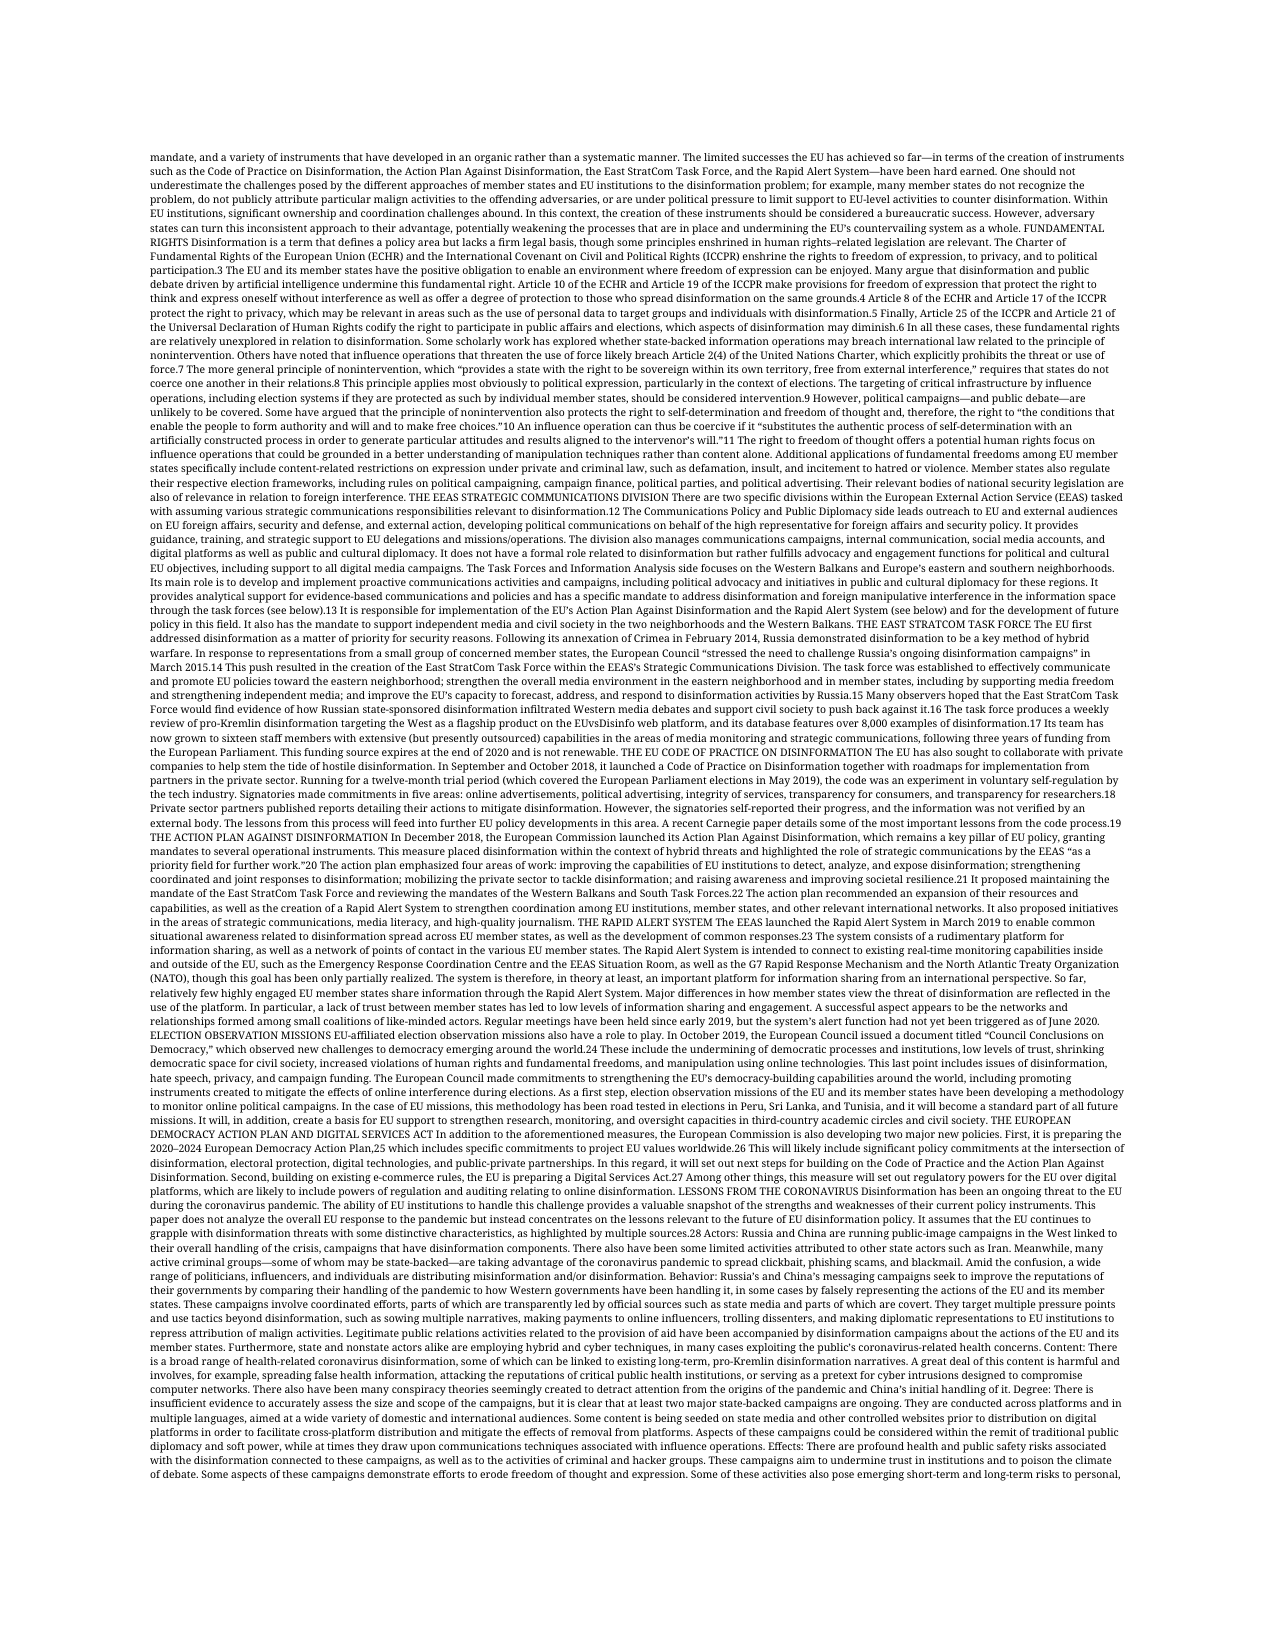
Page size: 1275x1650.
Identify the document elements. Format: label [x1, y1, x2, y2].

text [150, 150, 1125, 1482]
